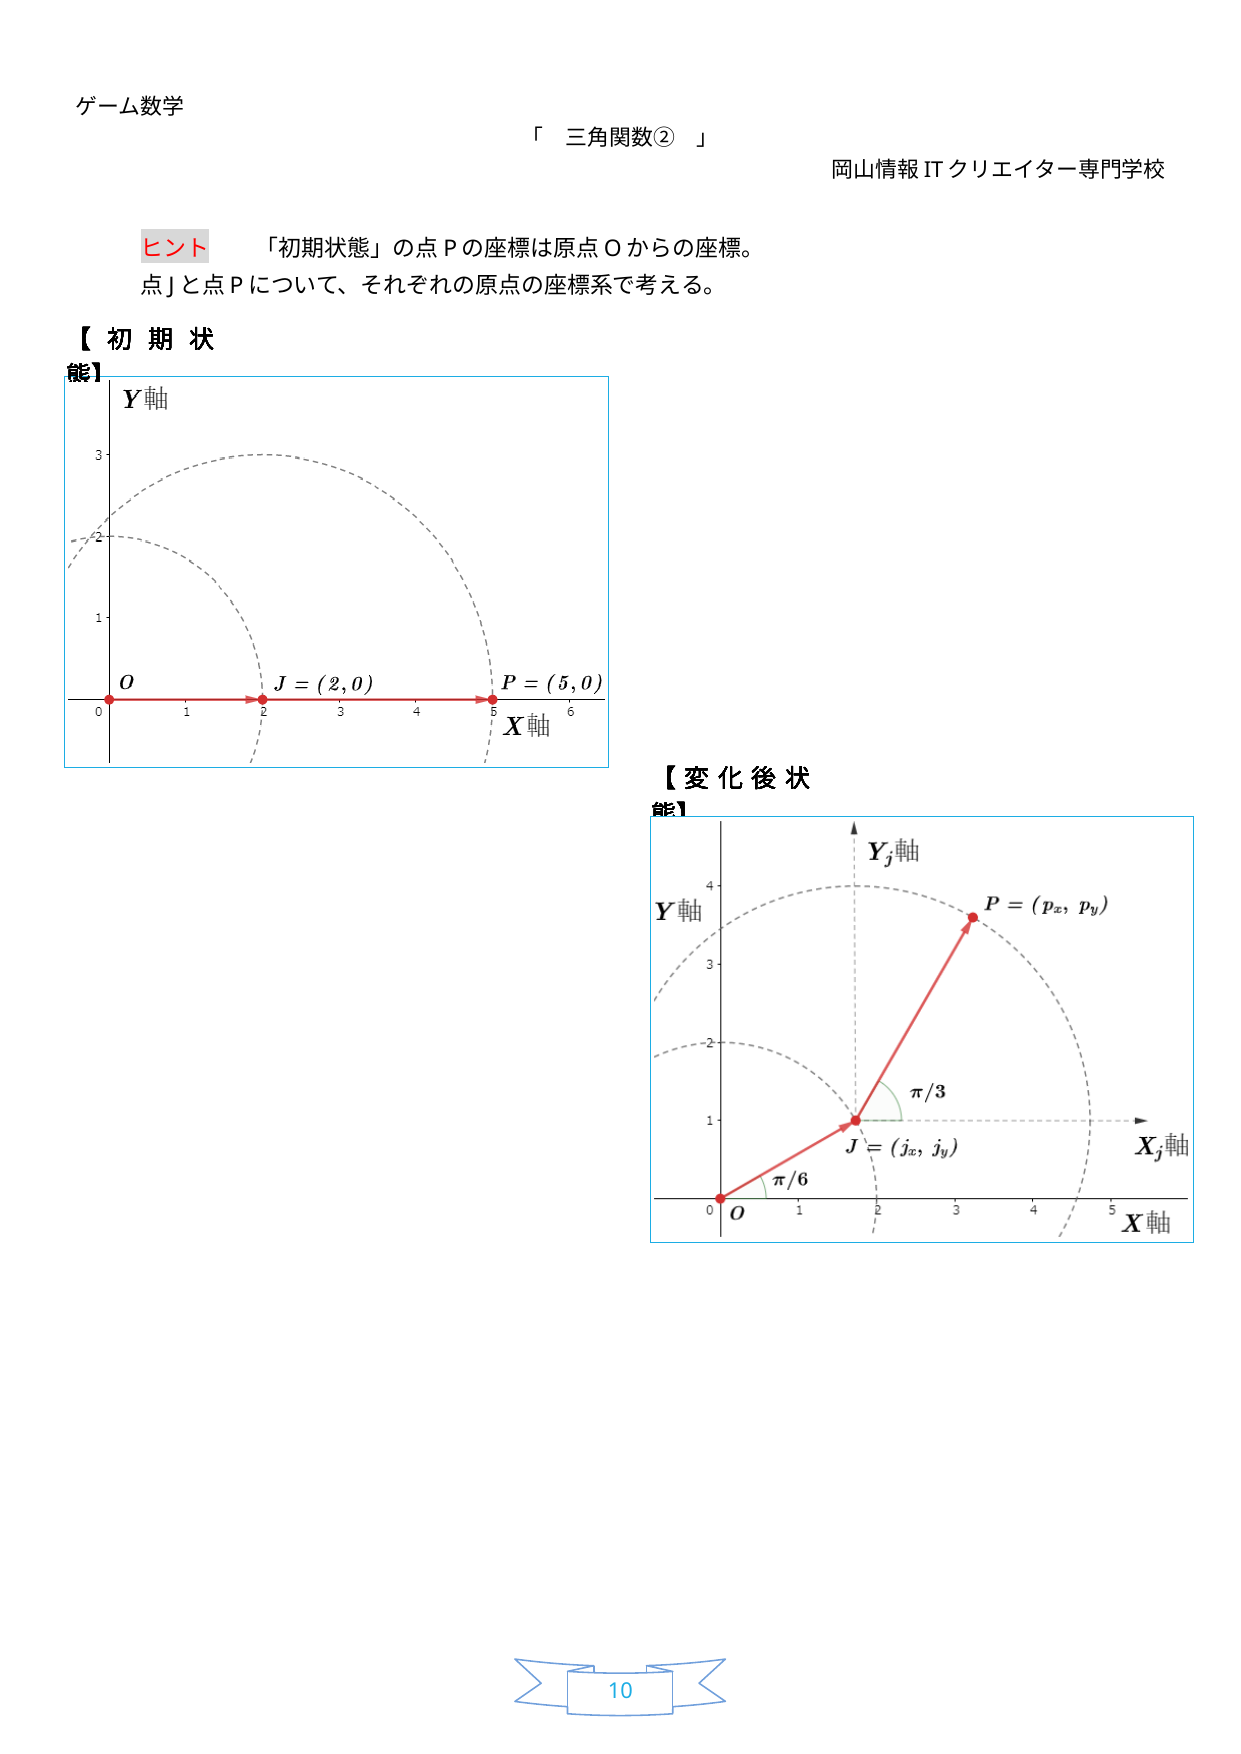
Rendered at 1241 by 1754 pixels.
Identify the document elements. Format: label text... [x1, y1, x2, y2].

list 点Jと点Pについて、それぞれの原点の座標系で考える。 [141, 265, 1165, 302]
picture [651, 817, 1193, 1242]
list ヒント 「初期状態」の点Pの座標は原点Oからの座標。 [141, 227, 1165, 265]
picture [65, 377, 608, 767]
